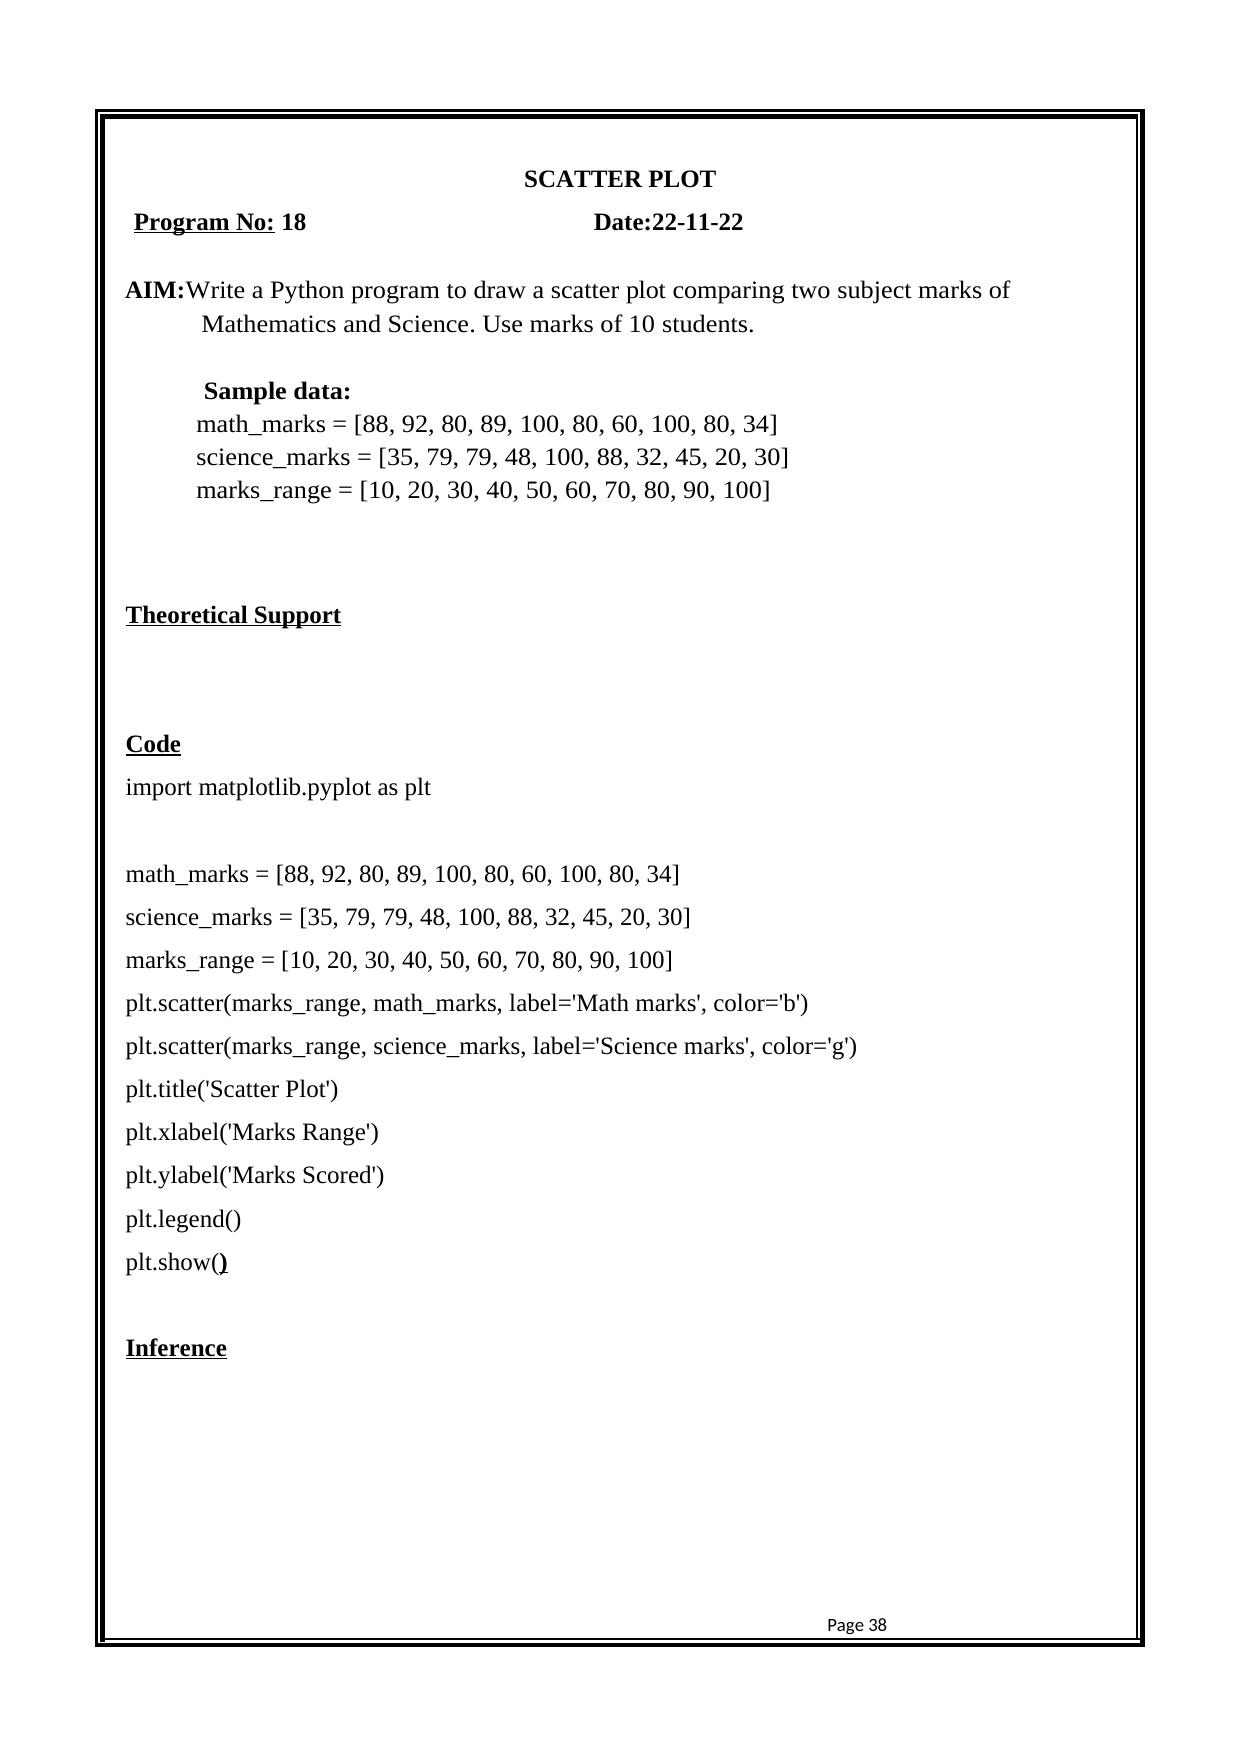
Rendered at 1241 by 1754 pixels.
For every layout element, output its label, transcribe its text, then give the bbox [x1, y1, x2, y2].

text Theoretical Support [113, 600, 1127, 629]
text plt.xlabel('Marks Range') [113, 1117, 1127, 1146]
text Sample data: [125, 376, 1127, 405]
text science_marks = [35, 79, 79, 48, 100, 88, 32, 45, 20, 30] [113, 902, 1127, 931]
text math_marks = [88, 92, 80, 89, 100, 80, 60, 100, 80, 34] [125, 409, 1127, 438]
text marks_range = [10, 20, 30, 40, 50, 60, 70, 80, 90, 100] [113, 945, 1127, 974]
text plt.ylabel('Marks Scored') [113, 1161, 1127, 1189]
text Code [113, 729, 1127, 758]
text plt.scatter(marks_range, science_marks, label='Science marks', color='g') [113, 1031, 1127, 1060]
text marks_range = [10, 20, 30, 40, 50, 60, 70, 80, 90, 100] [125, 475, 1127, 504]
text plt.legend() [113, 1204, 1127, 1232]
text import matplotlib.pyplot as plt [113, 772, 1127, 801]
text science_marks = [35, 79, 79, 48, 100, 88, 32, 45, 20, 30] [125, 442, 1127, 471]
text Program No: 18 Date:22-11-22 [113, 207, 1119, 236]
list AIM:Write a Python program to draw a scatter plot comparing two subject marks of Mathematics and Science. Use marks of 10 students. [125, 275, 1037, 338]
text Inference [113, 1333, 1127, 1362]
text plt.scatter(marks_range, math_marks, label='Math marks', color='b') [113, 988, 1127, 1017]
text plt.title('Scatter Plot') [113, 1074, 1127, 1103]
text math_marks = [88, 92, 80, 89, 100, 80, 60, 100, 80, 34] [113, 859, 1127, 887]
text plt.show() [113, 1247, 1127, 1276]
text SCATTER PLOT [113, 164, 1127, 192]
